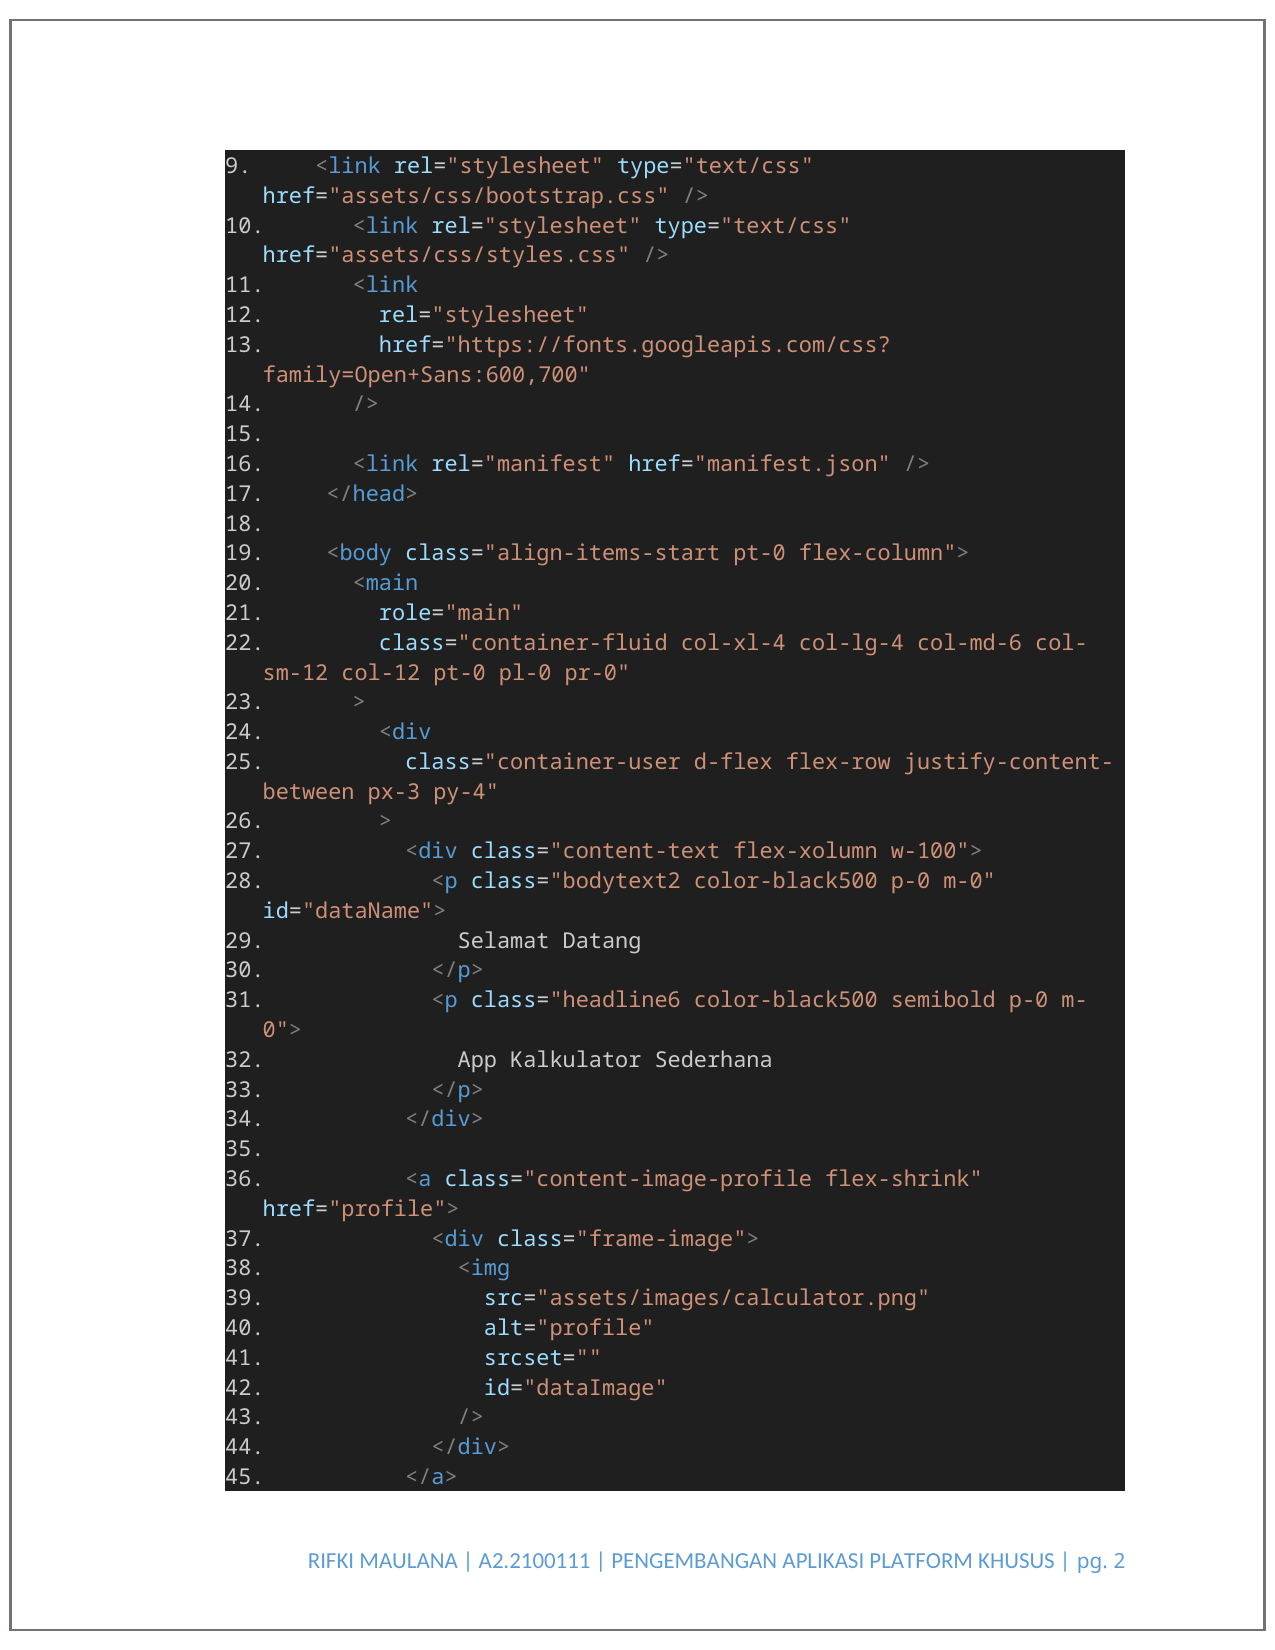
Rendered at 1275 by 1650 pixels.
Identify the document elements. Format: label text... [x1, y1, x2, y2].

list srcset="" [225, 1342, 1125, 1371]
list App Kalkulator Sederhana [225, 1044, 1125, 1073]
list <div class="content-text flex-xolumn w-100"> [225, 835, 1125, 865]
list Selamat Datang [225, 924, 1125, 954]
list <p class="headline6 color-black500 semibold p-0 m-0"> [225, 984, 1125, 1044]
list /> [225, 388, 1125, 418]
list <img [225, 1252, 1125, 1282]
list </p> [225, 1073, 1125, 1103]
list </a> [225, 1461, 1125, 1491]
list > [225, 686, 1125, 716]
list class="container-user d-flex flex-row justify-content-between px-3 py-4" [225, 746, 1125, 805]
list <p class="bodytext2 color-black500 p-0 m-0" id="dataName"> [225, 865, 1125, 924]
list class="container-fluid col-xl-4 col-lg-4 col-md-6 col-sm-12 col-12 pt-0 pl-0 pr-0" [225, 627, 1125, 686]
list <link rel="stylesheet" type="text/css" href="assets/css/bootstrap.css" /> [225, 150, 1125, 209]
list role="main" [225, 597, 1125, 627]
list <a class="content-image-profile flex-shrink" href="profile"> [225, 1163, 1125, 1222]
list href="https://fonts.googleapis.com/css?family=Open+Sans:600,700" [225, 329, 1125, 388]
list <link rel="manifest" href="manifest.json" /> [225, 448, 1125, 478]
list <div [225, 716, 1125, 746]
list </head> [225, 478, 1125, 507]
list id="dataImage" [225, 1371, 1125, 1401]
list rel="stylesheet" [225, 299, 1125, 329]
list /> [225, 1401, 1125, 1431]
list </div> [225, 1103, 1125, 1133]
list <link rel="stylesheet" type="text/css" href="assets/css/styles.css" /> [225, 209, 1125, 269]
list </div> [225, 1431, 1125, 1461]
list <body class="align-items-start pt-0 flex-column"> [225, 537, 1125, 567]
list <link [225, 269, 1125, 299]
list src="assets/images/calculator.png" [225, 1282, 1125, 1312]
list <div class="frame-image"> [225, 1222, 1125, 1252]
list > [225, 805, 1125, 835]
list </p> [225, 954, 1125, 984]
list <main [225, 567, 1125, 597]
list alt="profile" [225, 1312, 1125, 1342]
